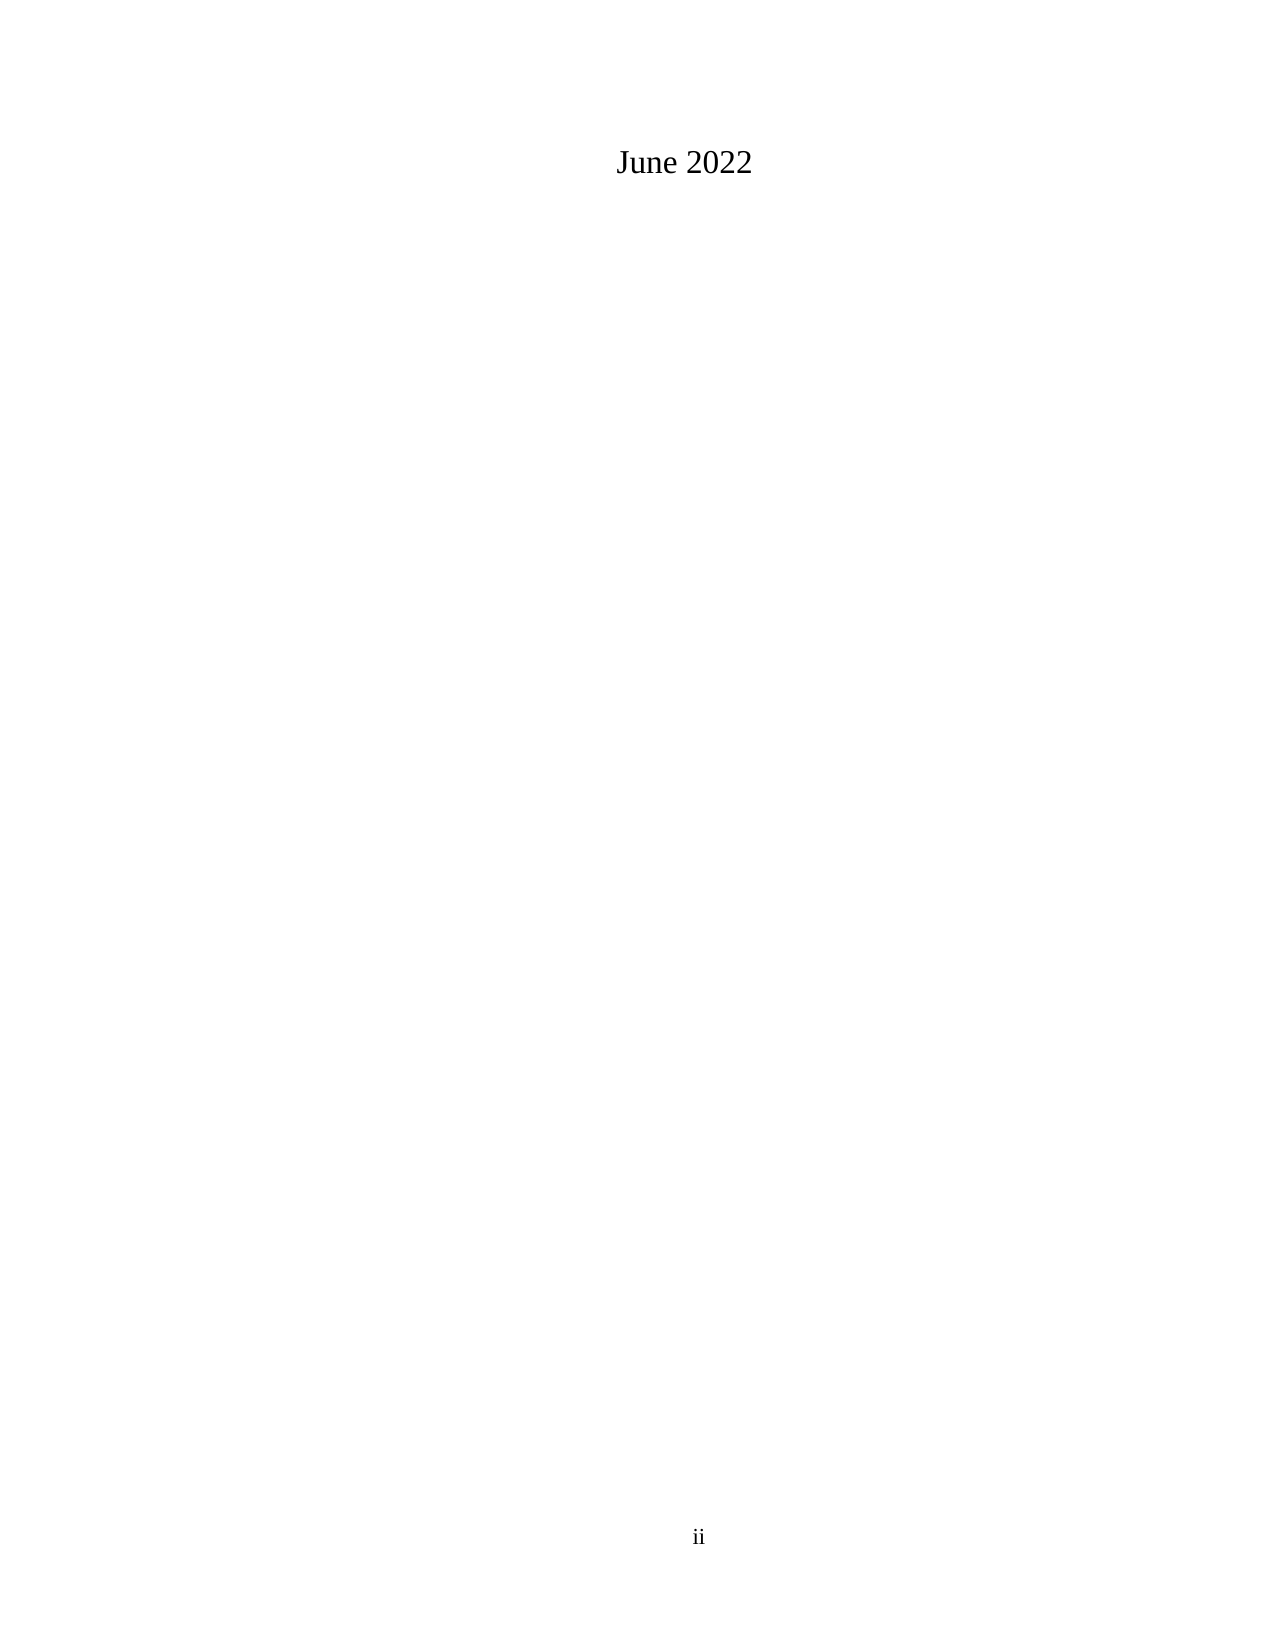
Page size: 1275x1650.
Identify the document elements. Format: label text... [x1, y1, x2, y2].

text June 2022 [614, 144, 754, 181]
